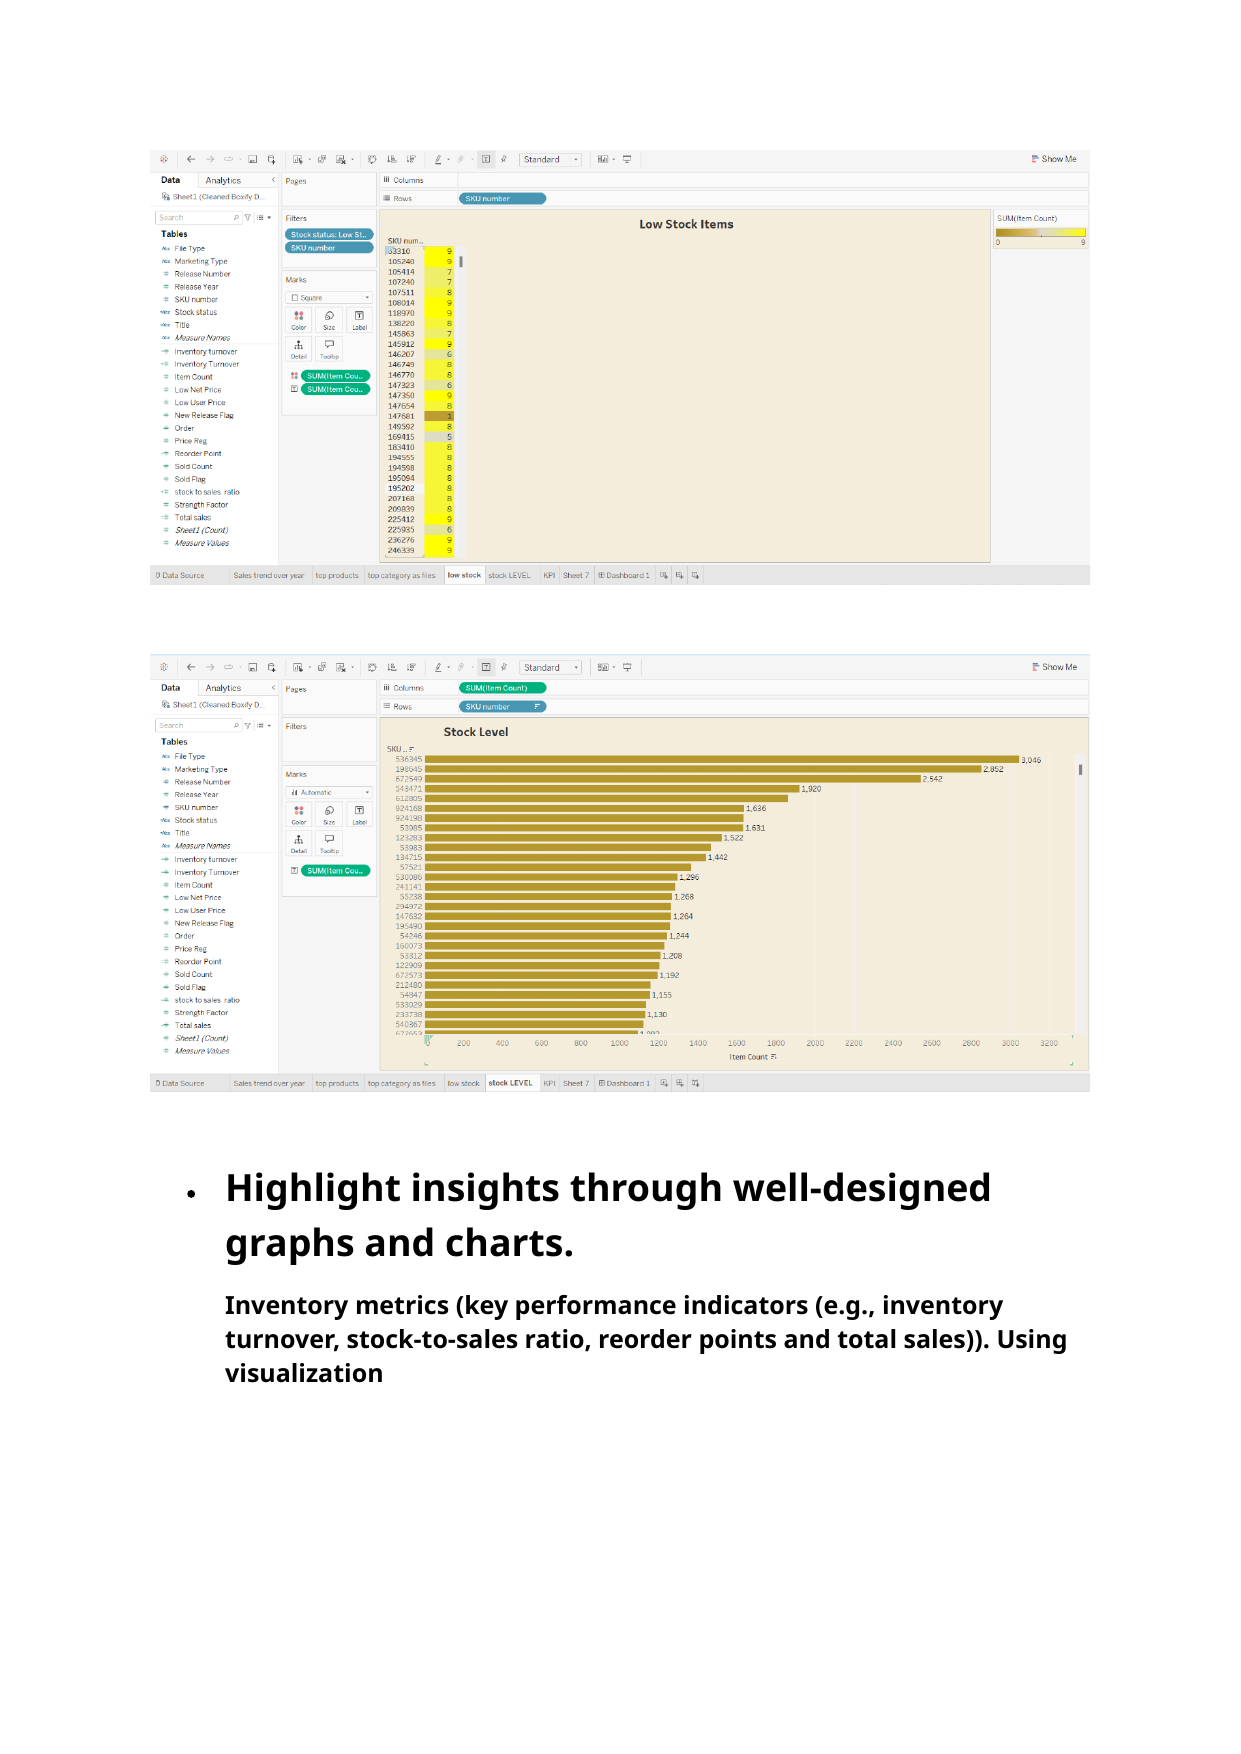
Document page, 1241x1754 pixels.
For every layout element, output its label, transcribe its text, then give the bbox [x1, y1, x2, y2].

picture [150, 654, 1091, 1092]
list Highlight insights through well-designed graphs and charts. [187, 1161, 1090, 1267]
list Inventory metrics (key performance indicators (e.g., inventory turnover, stock-to-sales ratio, reorder points and total sales)). Using visualization [225, 1288, 1090, 1390]
picture [150, 150, 1091, 585]
